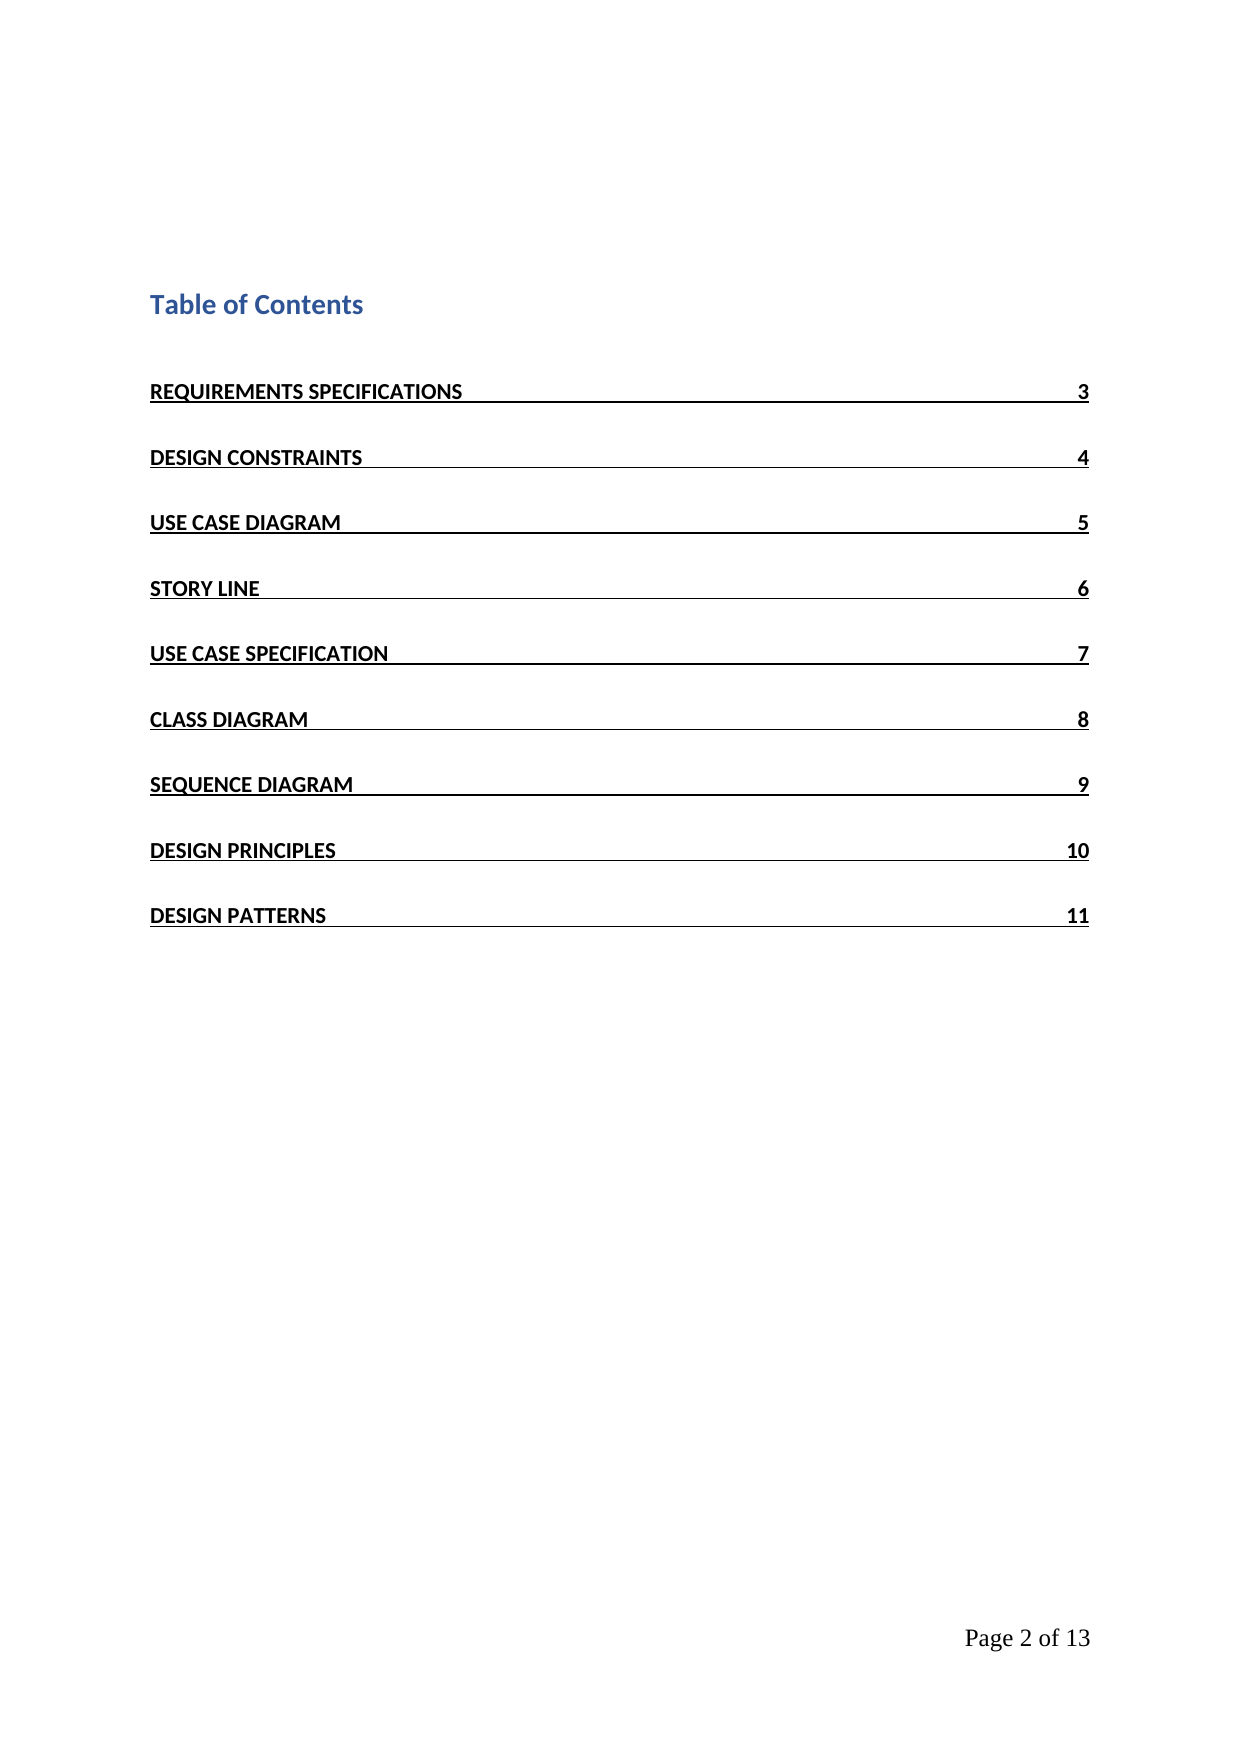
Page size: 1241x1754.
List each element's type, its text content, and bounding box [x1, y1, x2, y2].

text Table of Contents [150, 286, 1090, 322]
